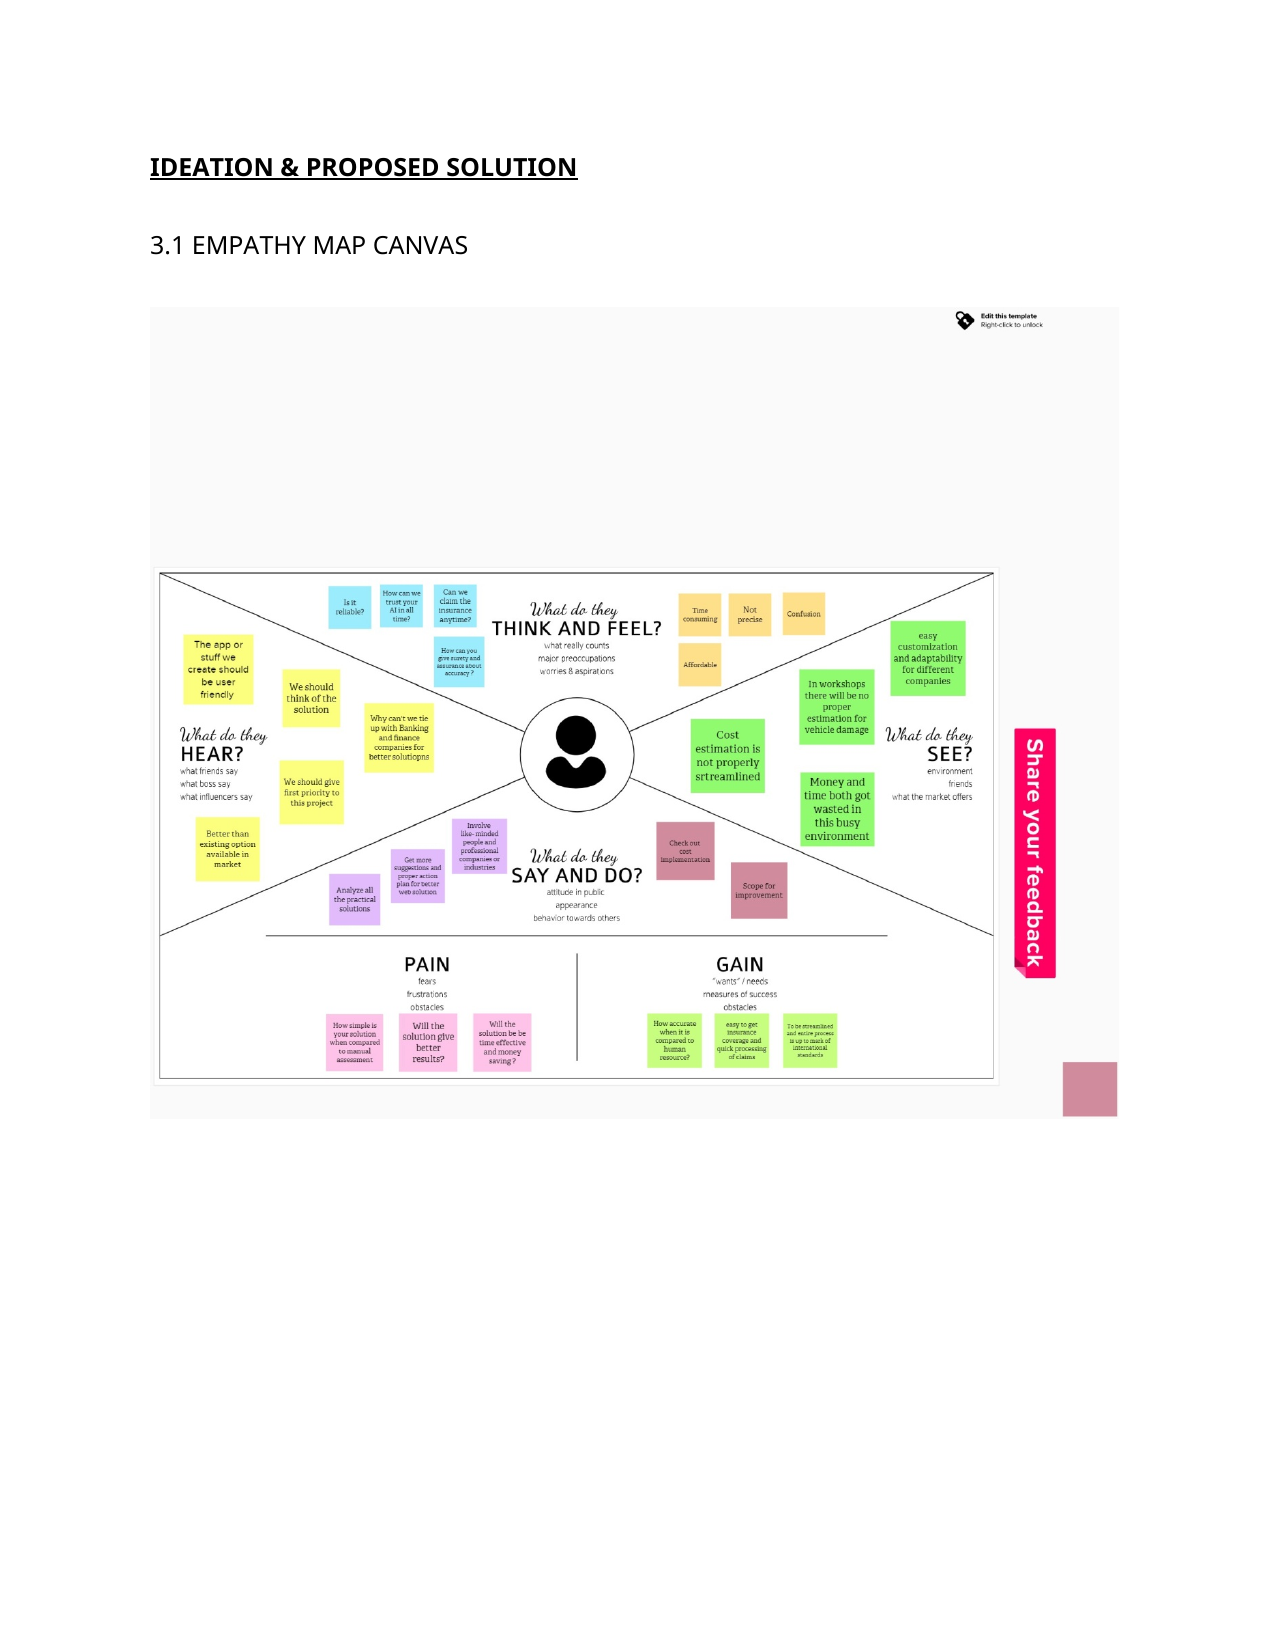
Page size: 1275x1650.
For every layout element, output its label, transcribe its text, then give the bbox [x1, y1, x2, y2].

picture [150, 307, 1120, 1119]
subtitle IDEATION & PROPOSED SOLUTION [150, 150, 1239, 184]
text 3.1 EMPATHY MAP CANVAS [150, 228, 1239, 262]
